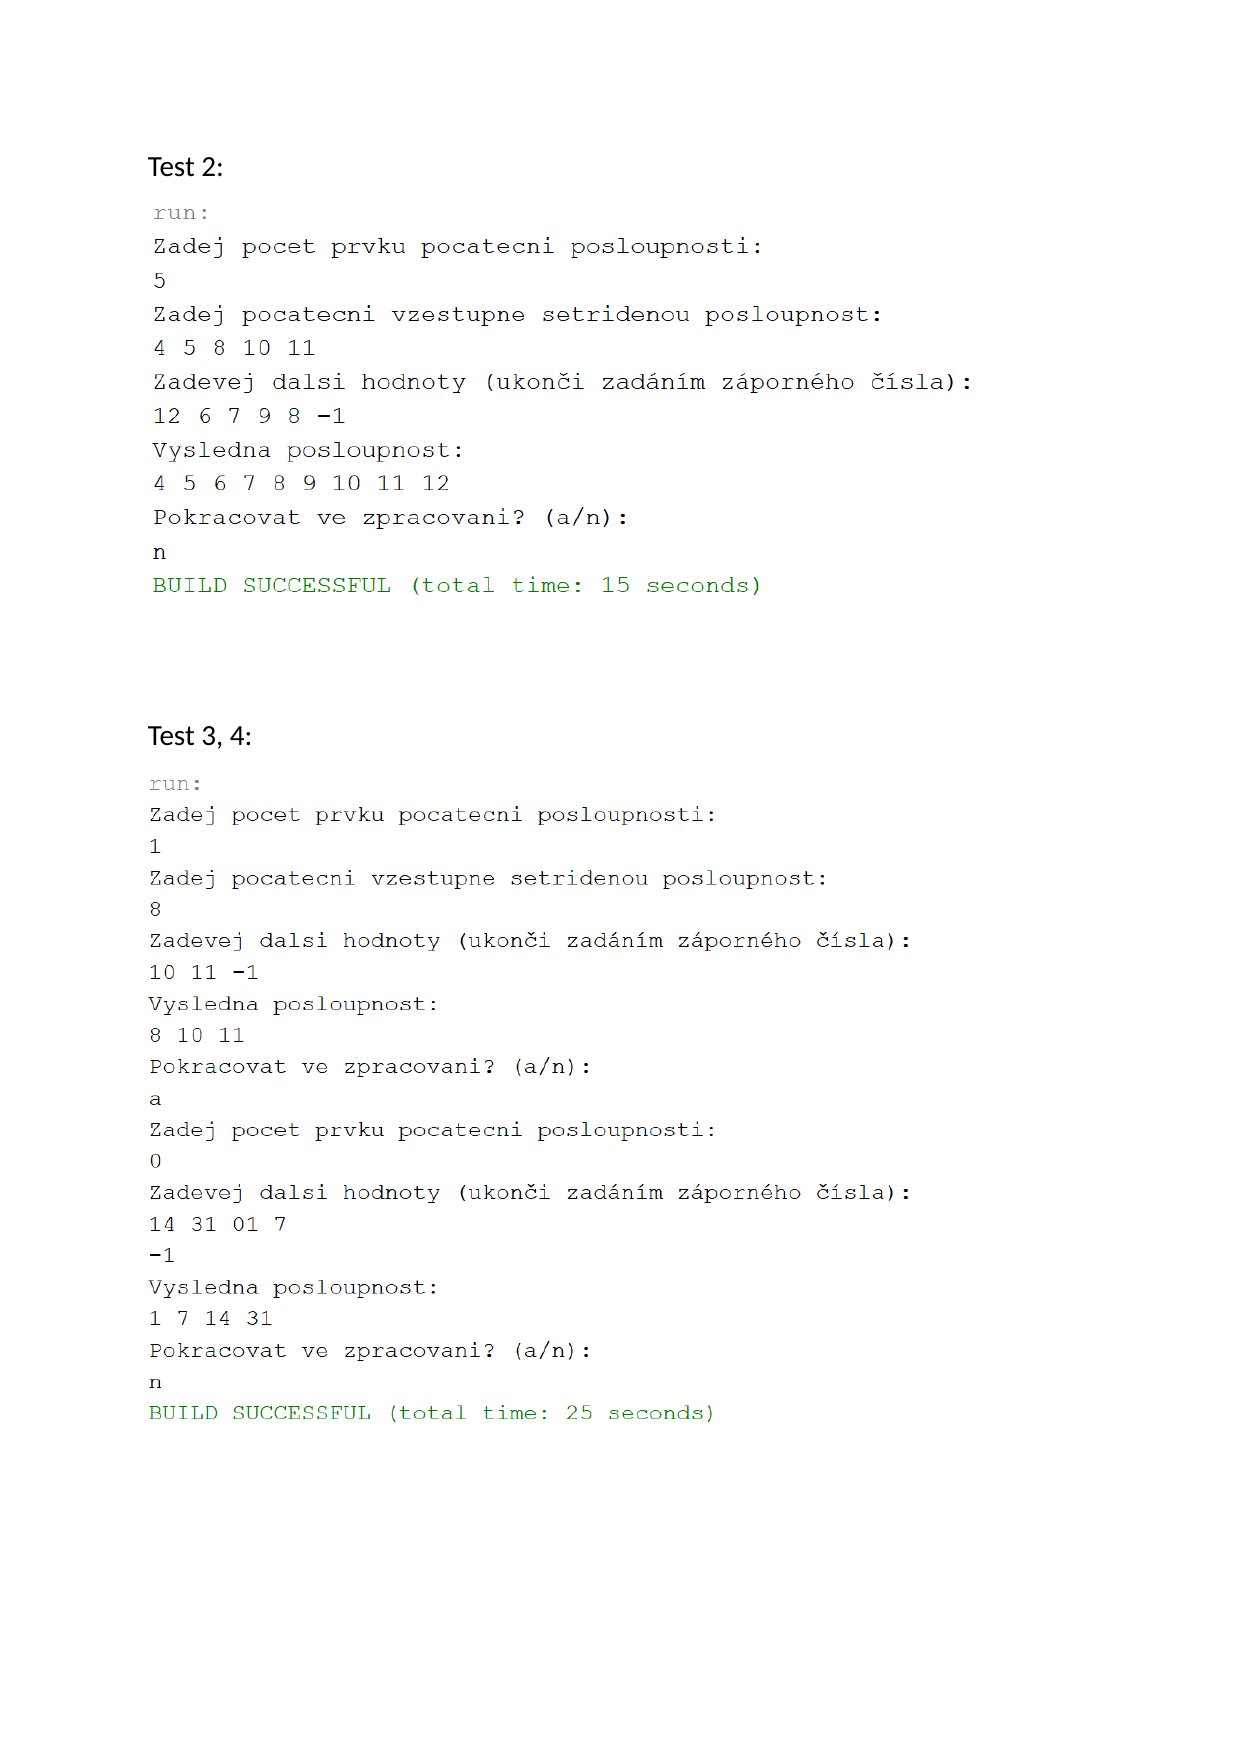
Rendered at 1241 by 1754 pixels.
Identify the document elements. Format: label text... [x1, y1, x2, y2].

text Test 2: [148, 148, 1093, 183]
text Test 3, 4: [148, 717, 1093, 753]
picture [147, 202, 972, 605]
picture [147, 772, 916, 1432]
